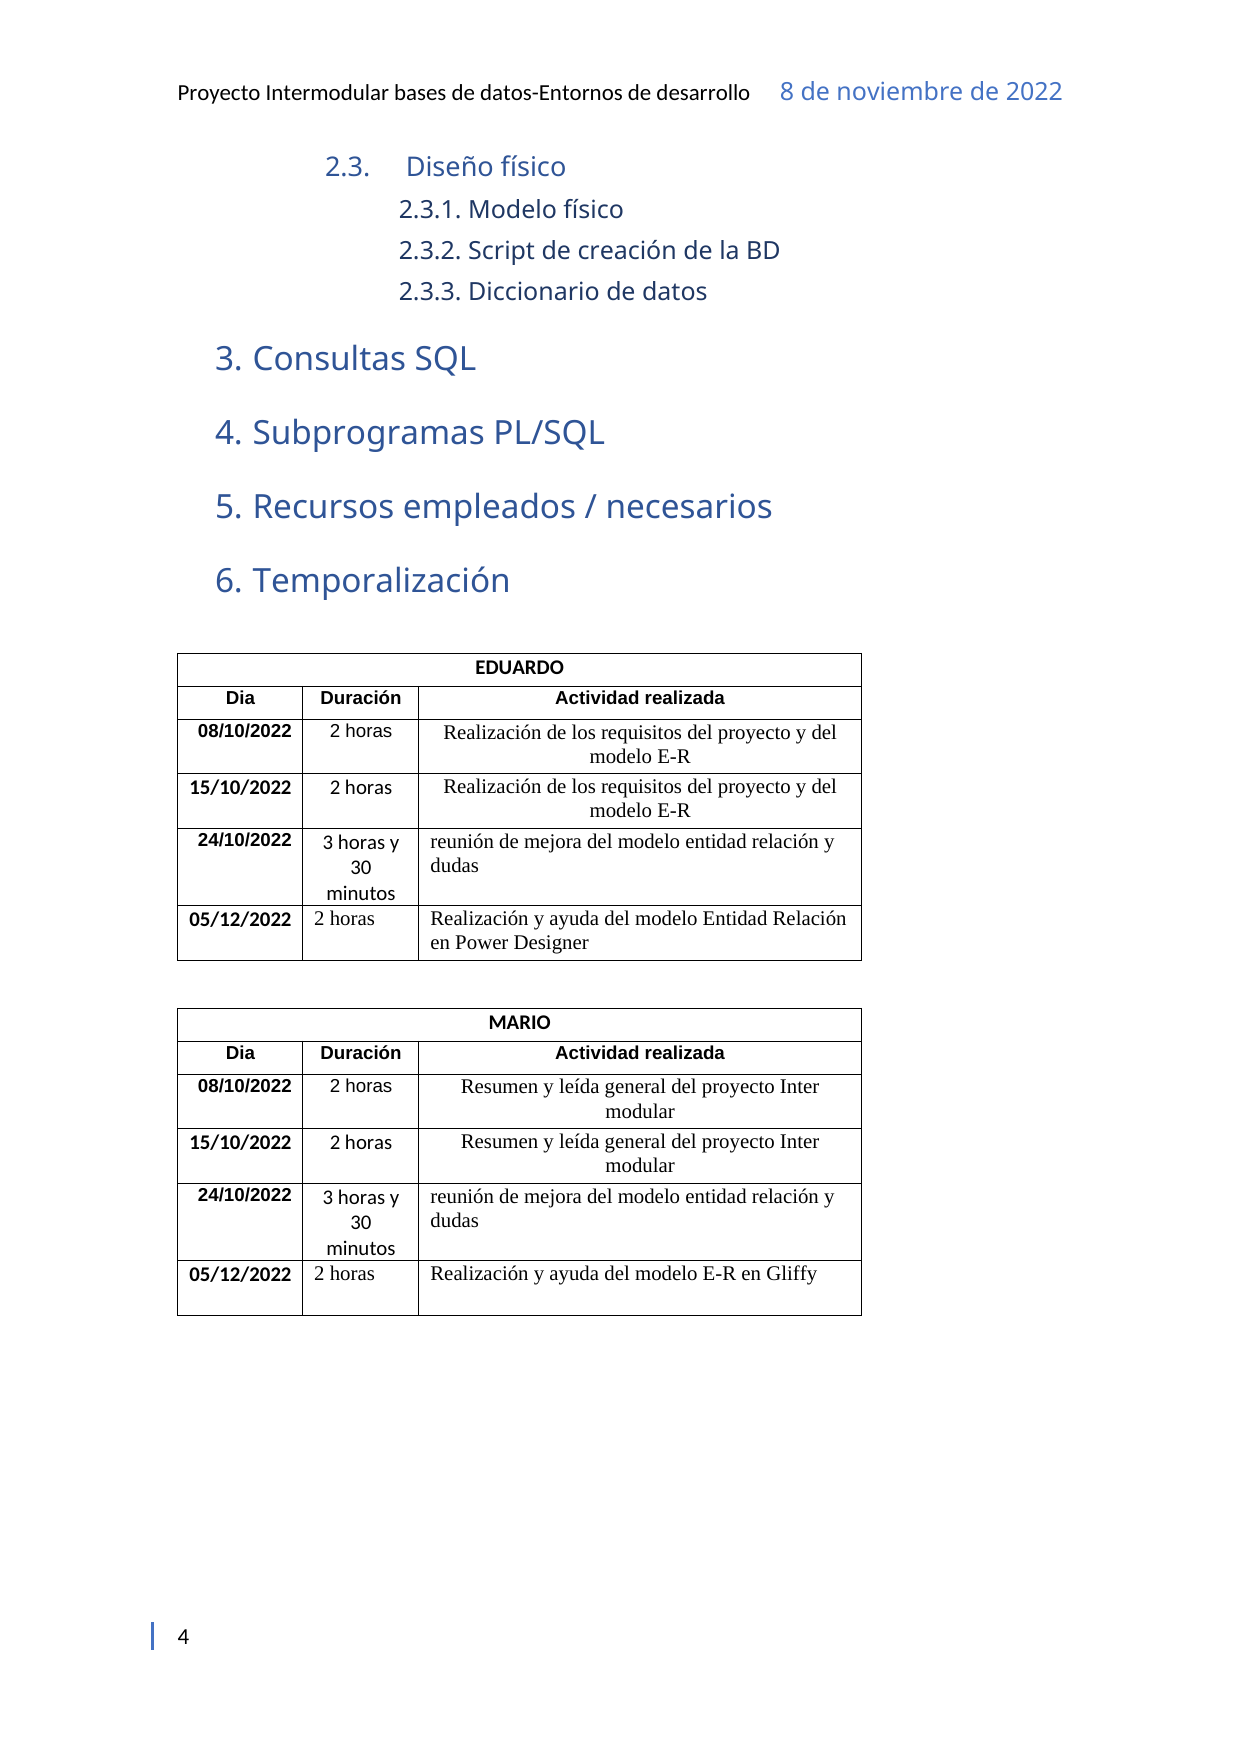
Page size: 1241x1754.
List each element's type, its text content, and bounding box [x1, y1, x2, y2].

table_cell 24/10/2022 [178, 1184, 302, 1260]
table_cell Actividad realizada [419, 687, 861, 718]
table_cell Realización y ayuda del modelo Entidad Relación en Power Designer [419, 906, 861, 960]
table_header MARIO [178, 1009, 861, 1041]
table_cell Realización de los requisitos del proyecto y del modelo E-R [419, 720, 861, 773]
subtitle 2.3.3. Diccionario de datos [398, 273, 1063, 307]
table_cell 3 horas y 30 minutos [303, 829, 418, 905]
table_cell 2 horas [303, 720, 418, 773]
table_cell reunión de mejora del modelo entidad relación y dudas [419, 1184, 861, 1260]
table_cell Realización de los requisitos del proyecto y del modelo E-R [419, 774, 861, 828]
table_cell Dia [178, 687, 302, 718]
subtitle Subprogramas PL/SQL [215, 409, 1063, 454]
subtitle 2.3.2. Script de creación de la BD [398, 232, 1063, 267]
subtitle 2.3. Diseño físico [251, 148, 1063, 184]
table_cell 2 horas [303, 906, 418, 960]
table_cell Actividad realizada [419, 1042, 861, 1073]
table_header EDUARDO [178, 654, 861, 686]
table_cell Resumen y leída general del proyecto Inter modular [419, 1129, 861, 1183]
table_cell Dia [178, 1042, 302, 1073]
table_cell Duración [303, 1042, 418, 1073]
subtitle 2.3.1. Modelo físico [398, 192, 1063, 226]
table_cell 08/10/2022 [178, 1075, 302, 1128]
table_cell reunión de mejora del modelo entidad relación y dudas [419, 829, 861, 905]
table_cell 2 horas [303, 774, 418, 828]
table_cell 2 horas [303, 1261, 418, 1315]
subtitle Temporalización [215, 557, 1063, 602]
table_cell 3 horas y 30 minutos [303, 1184, 418, 1260]
table_cell 2 horas [303, 1129, 418, 1183]
table_cell Duración [303, 687, 418, 718]
table_cell Realización y ayuda del modelo E-R en Gliffy [419, 1261, 861, 1315]
table_cell 24/10/2022 [178, 829, 302, 905]
table_cell 05/12/2022 [178, 906, 302, 960]
table_cell Resumen y leída general del proyecto Inter modular [419, 1075, 861, 1128]
table_cell 08/10/2022 [178, 720, 302, 773]
table_cell 05/12/2022 [178, 1261, 302, 1315]
subtitle Recursos empleados / necesarios [215, 483, 1063, 528]
table_cell 2 horas [303, 1075, 418, 1128]
subtitle Consultas SQL [215, 335, 1063, 381]
table_cell 15/10/2022 [178, 1129, 302, 1183]
table_cell 15/10/2022 [178, 774, 302, 828]
